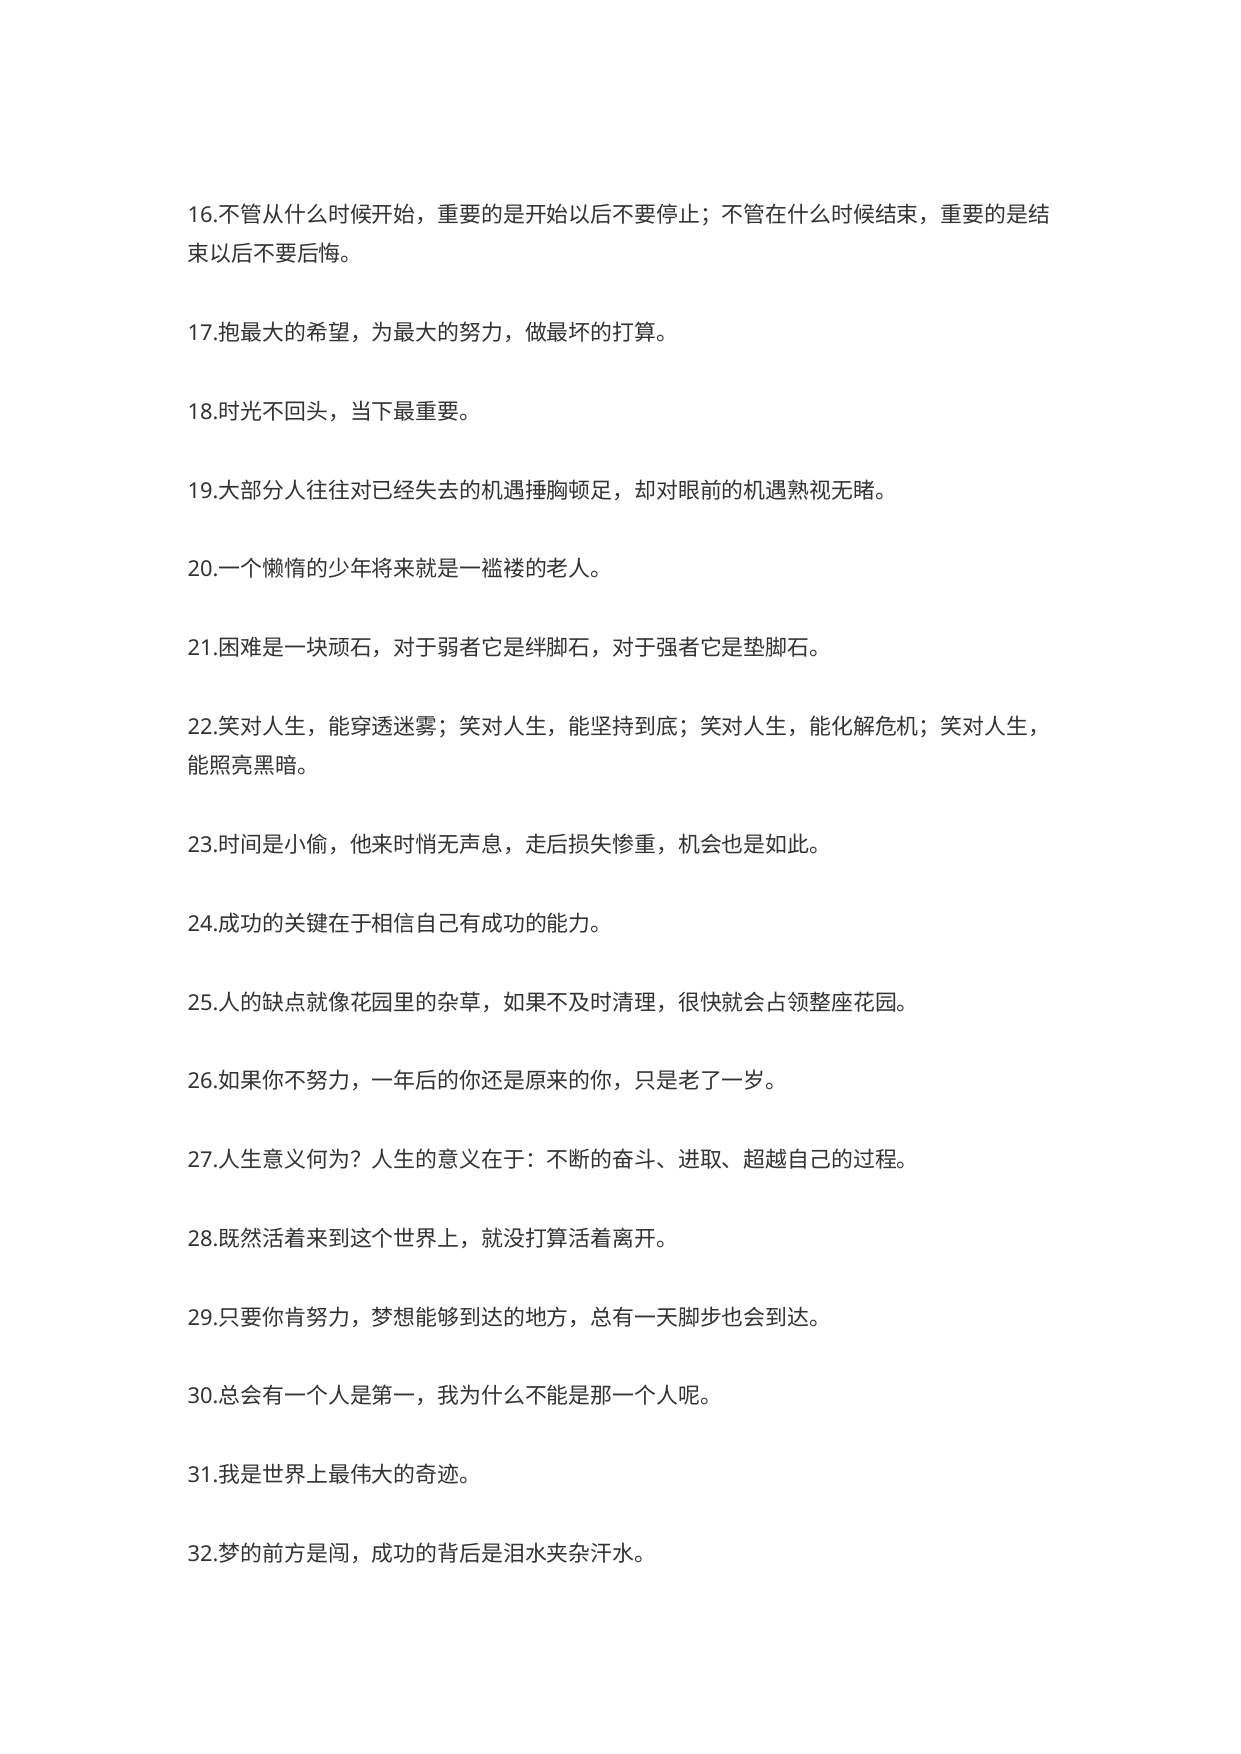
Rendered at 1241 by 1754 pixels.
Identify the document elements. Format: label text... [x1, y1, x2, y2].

text 17.抱最大的希望，为最大的努力，做最坏的打算。 [187, 307, 1053, 347]
text 32.梦的前方是闯，成功的背后是泪水夹杂汗水。 [187, 1528, 1053, 1567]
text 30.总会有一个人是第一，我为什么不能是那一个人呢。 [187, 1371, 1053, 1410]
text 28.既然活着来到这个世界上，就没打算活着离开。 [187, 1213, 1053, 1252]
text 21.困难是一块顽石，对于弱者它是绊脚石，对于强者它是垫脚石。 [187, 622, 1053, 662]
text 24.成功的关键在于相信自己有成功的能力。 [187, 898, 1053, 937]
text 25.人的缺点就像花园里的杂草，如果不及时清理，很快就会占领整座花园。 [187, 977, 1053, 1016]
text 16.不管从什么时候开始，重要的是开始以后不要停止；不管在什么时候结束，重要的是结束以后不要后悔。 [187, 189, 1053, 268]
text 26.如果你不努力，一年后的你还是原来的你，只是老了一岁。 [187, 1056, 1053, 1095]
text 22.笑对人生，能穿透迷雾；笑对人生，能坚持到底；笑对人生，能化解危机；笑对人生，能照亮黑暗。 [187, 701, 1053, 780]
text 18.时光不回头，当下最重要。 [187, 386, 1053, 426]
text 31.我是世界上最伟大的奇迹。 [187, 1449, 1053, 1489]
text 19.大部分人往往对已经失去的机遇捶胸顿足，却对眼前的机遇熟视无睹。 [187, 465, 1053, 504]
text 20.一个懒惰的少年将来就是一褴褛的老人。 [187, 544, 1053, 583]
text 23.时间是小偷，他来时悄无声息，走后损失惨重，机会也是如此。 [187, 819, 1053, 859]
text 27.人生意义何为？人生的意义在于：不断的奋斗、进取、超越自己的过程。 [187, 1134, 1053, 1174]
text 29.只要你肯努力，梦想能够到达的地方，总有一天脚步也会到达。 [187, 1292, 1053, 1331]
